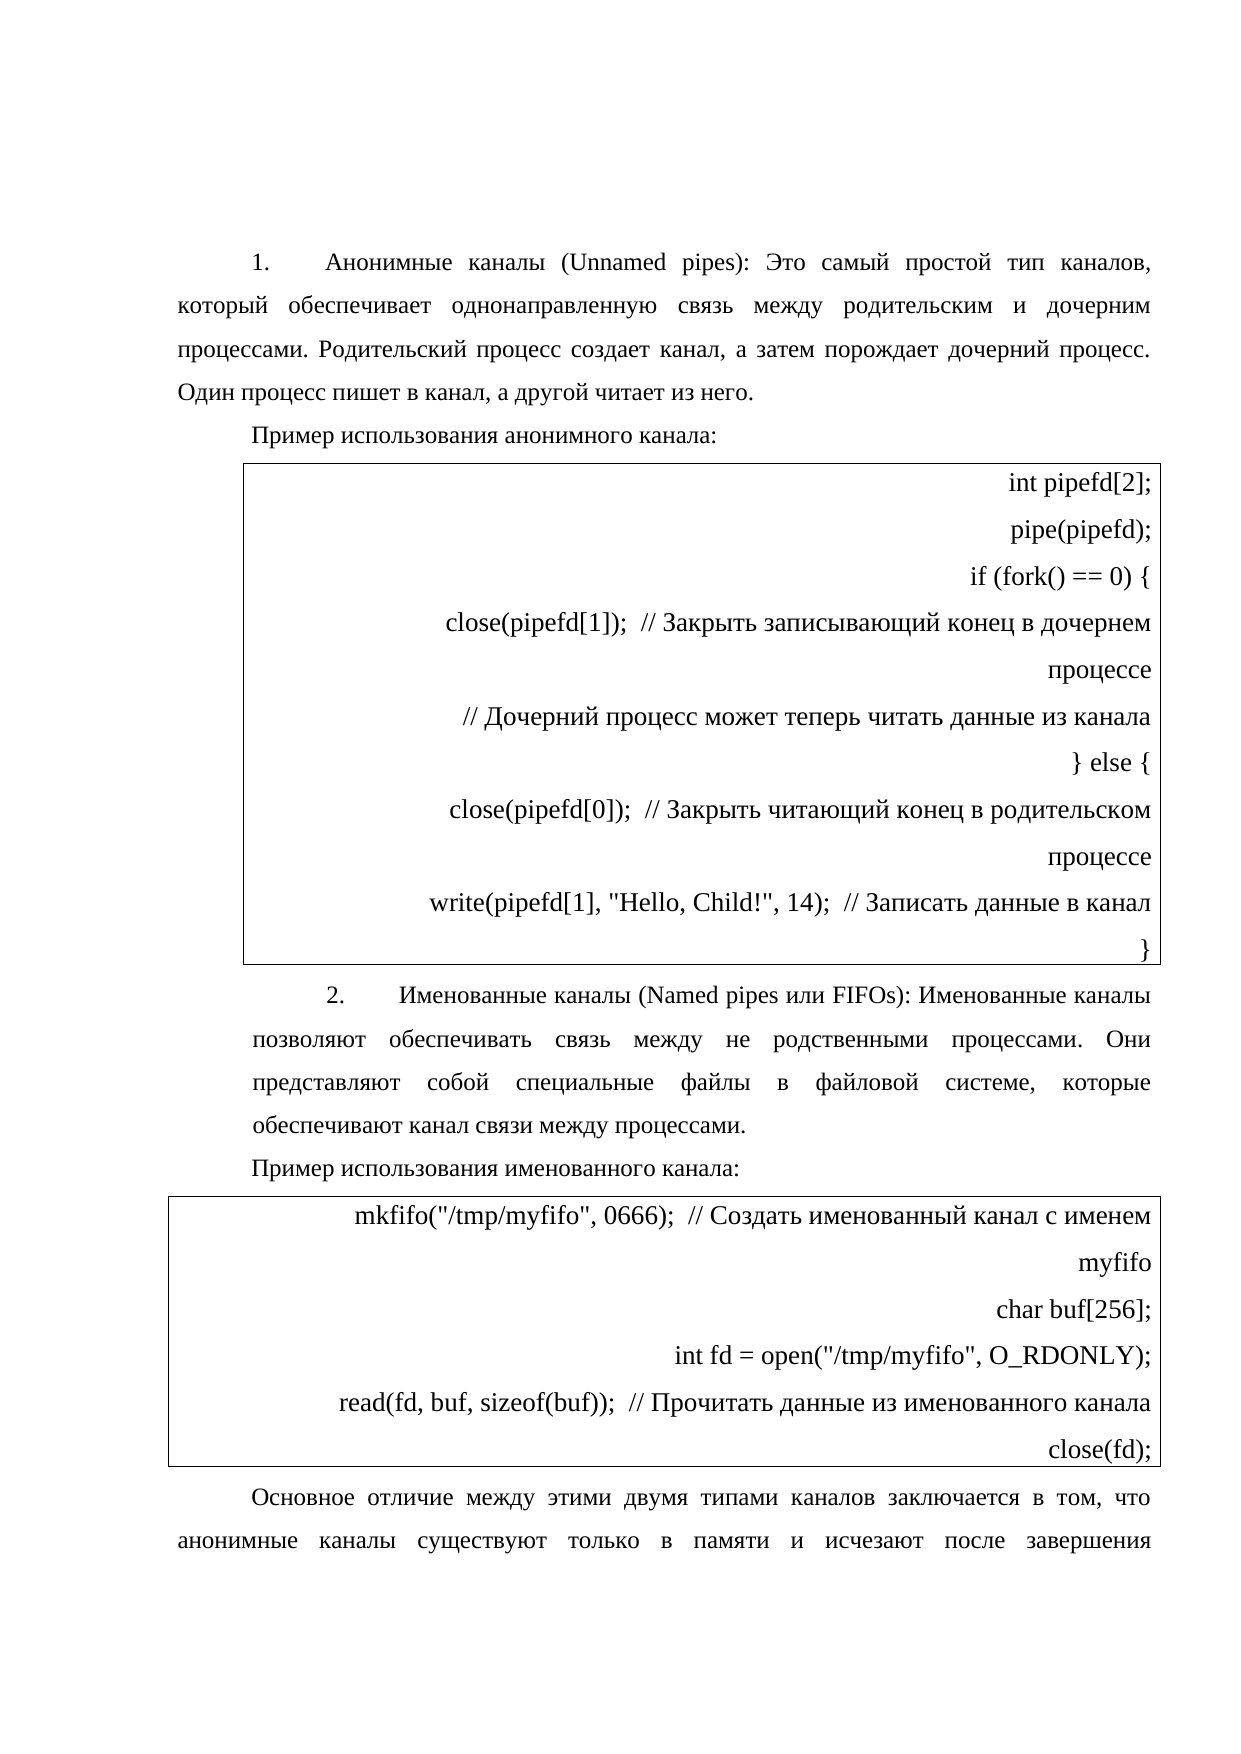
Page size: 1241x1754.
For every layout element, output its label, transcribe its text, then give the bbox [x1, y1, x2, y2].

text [177, 1482, 1152, 1554]
list } else { [244, 743, 1160, 777]
list pipe(pipefd); [244, 510, 1160, 544]
text close(fd); [169, 1429, 1160, 1466]
list close(pipefd[0]); // Закрыть читающий конец в родительском процессе [244, 790, 1160, 871]
text char buf[256]; [169, 1289, 1160, 1324]
list close(pipefd[1]); // Закрыть записывающий конец в дочернем процессе [244, 603, 1160, 684]
text int fd = open("/tmp/myfifo", O_RDONLY); [169, 1336, 1160, 1371]
list int pipefd[2]; [244, 464, 1160, 497]
text Пример использования именованного канала: [177, 1153, 1152, 1182]
list Анонимные каналы (Unnamed pipes): Это самый простой тип каналов, который обеспечивает однонаправленную связь между родительским и дочерним процессами. Родительский процесс создает канал, а затем порождает дочерний процесс. Один процесс пишет в канал, а другой читает из него. [177, 247, 1152, 406]
list Именованные каналы (Named pipes или FIFOs): Именованные каналы позволяют обеспечивать связь между не родственными процессами. Они представляют собой специальные файлы в файловой системе, которые обеспечивают канал связи между процессами. [252, 981, 1152, 1139]
text Пример использования анонимного канала: [177, 420, 1152, 449]
list if (fork() == 0) { [244, 556, 1160, 591]
text mkfifo("/tmp/myfifo", 0666); // Создать именованный канал с именем myfifo [169, 1197, 1160, 1277]
list write(pipefd[1], "Hello, Child!", 14); // Записать данные в канал [244, 883, 1160, 917]
text read(fd, buf, sizeof(buf)); // Прочитать данные из именованного канала [169, 1383, 1160, 1417]
list } [244, 930, 1160, 964]
list // Дочерний процесс может теперь читать данные из канала [244, 696, 1160, 731]
